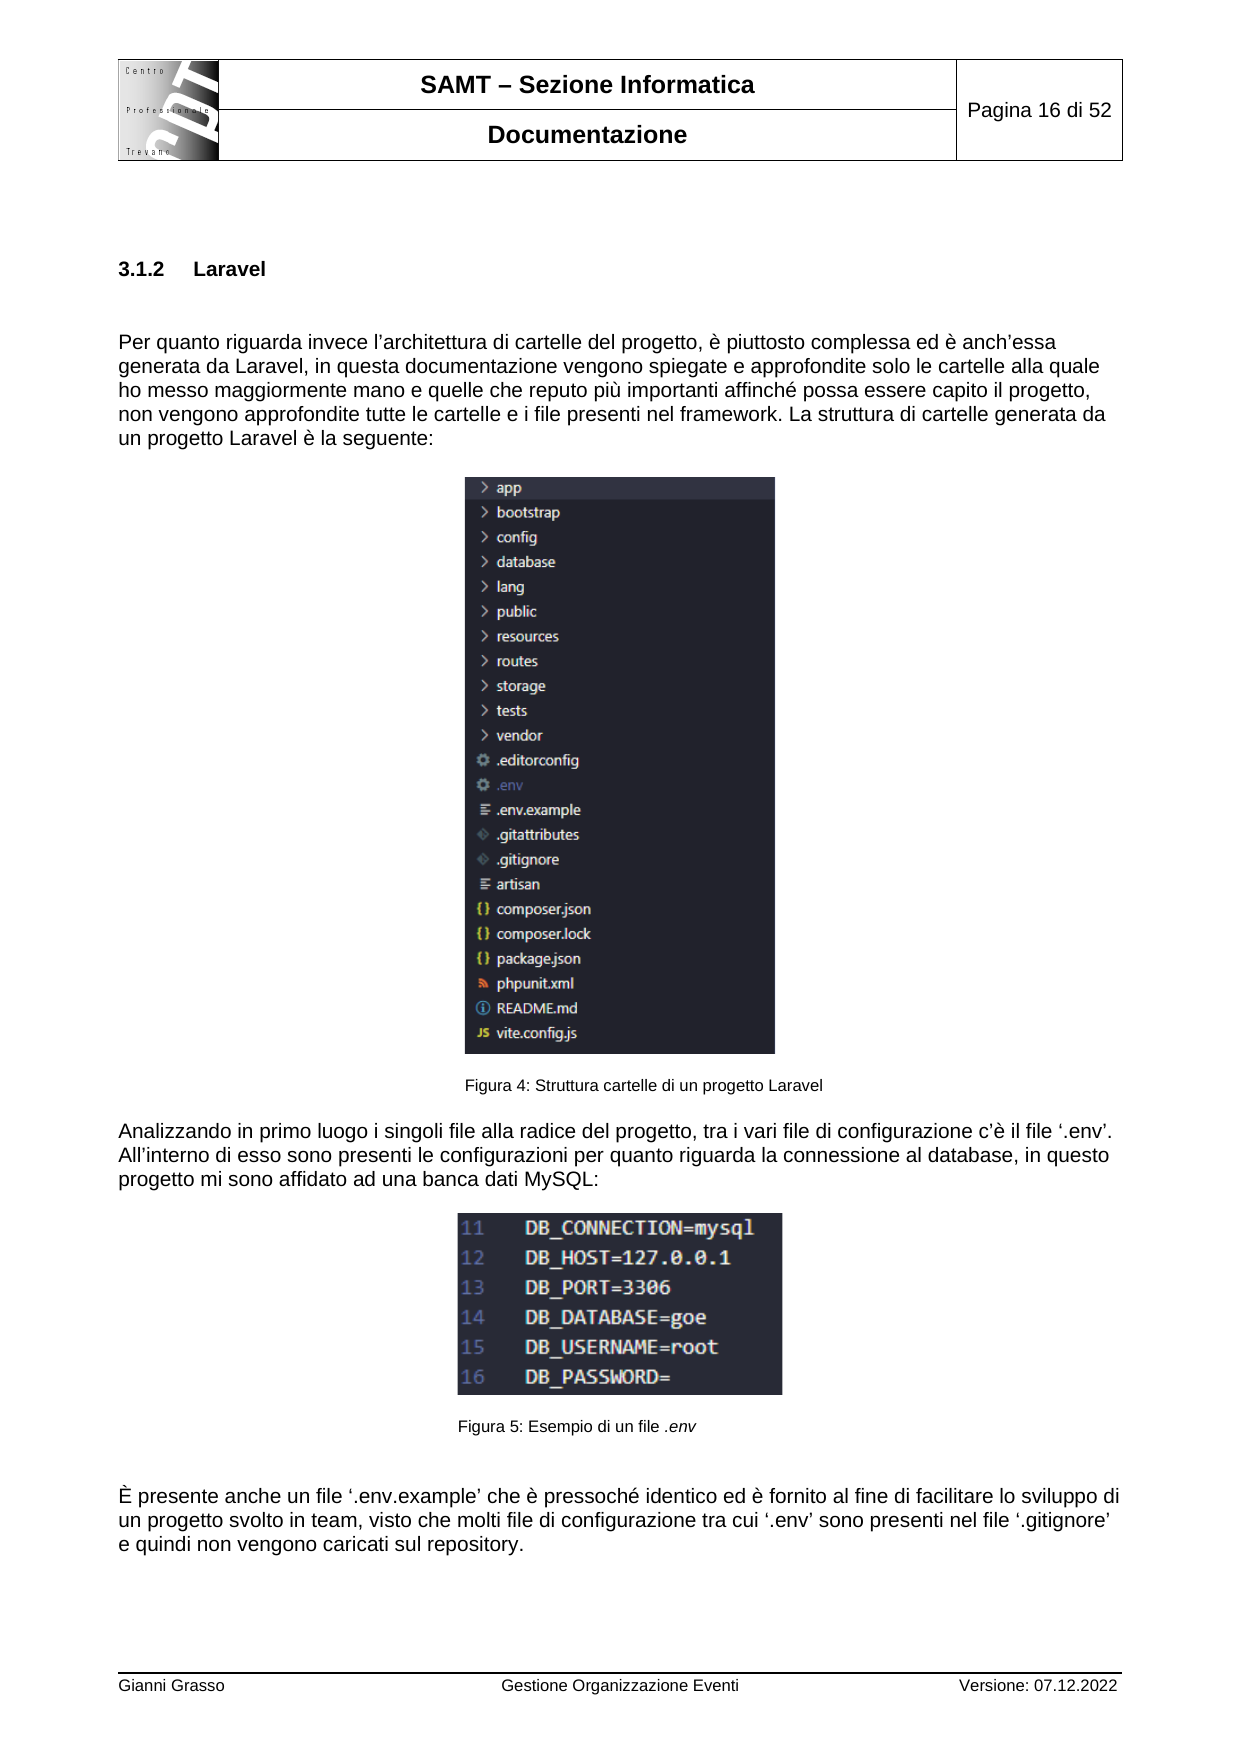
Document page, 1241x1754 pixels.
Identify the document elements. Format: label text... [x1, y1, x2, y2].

picture [118, 60, 219, 160]
subtitle Laravel [118, 257, 1122, 281]
text Per quanto riguarda invece l’architettura di cartelle del progetto, è piuttosto complessa ed è anch’essa generata da Laravel, in questa documentazione vengono spiegate e approfondite solo le cartelle alla quale ho messo maggiormente mano e quelle che reputo più importanti affinché possa essere capito il progetto, non vengono approfondite tutte le cartelle e i file presenti nel framework. La struttura di cartelle generata da un progetto Laravel è la seguente: [118, 330, 1122, 449]
text È presente anche un file ‘.env.example’ che è pressoché identico ed è fornito al fine di facilitare lo sviluppo di un progetto svolto in team, visto che molti file di configurazione tra cui ‘.env’ sono presenti nel file ‘.gitignore’ e quindi non vengono caricati sul repository. [118, 1484, 1122, 1556]
text Analizzando in primo luogo i singoli file alla radice del progetto, tra i vari file di configurazione c’è il file ‘.env’. All’interno di esso sono presenti le configurazioni per quanto riguarda la connessione al database, in questo progetto mi sono affidato ad una banca dati MySQL: [118, 1119, 1122, 1191]
picture [457, 1213, 783, 1395]
picture [464, 477, 776, 1054]
